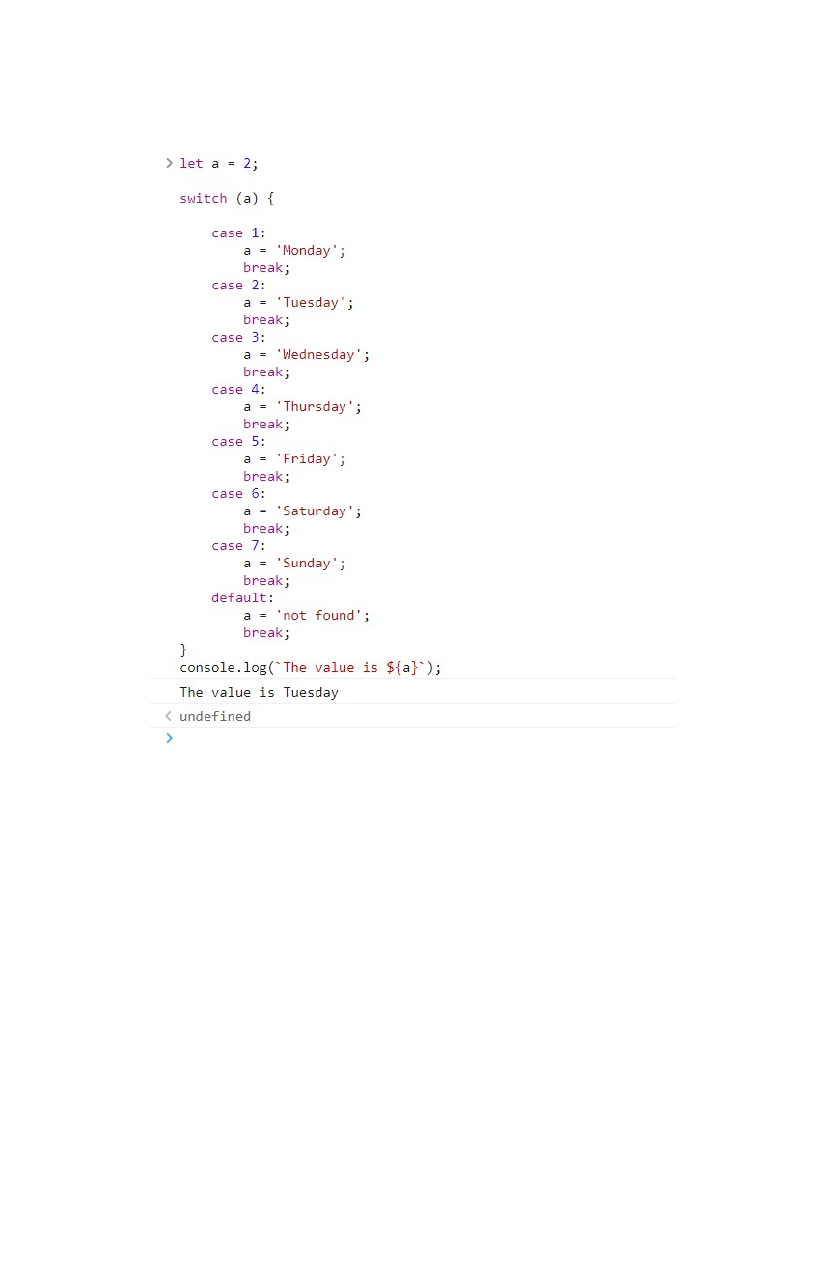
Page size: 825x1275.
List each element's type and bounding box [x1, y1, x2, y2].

picture [150, 150, 675, 788]
